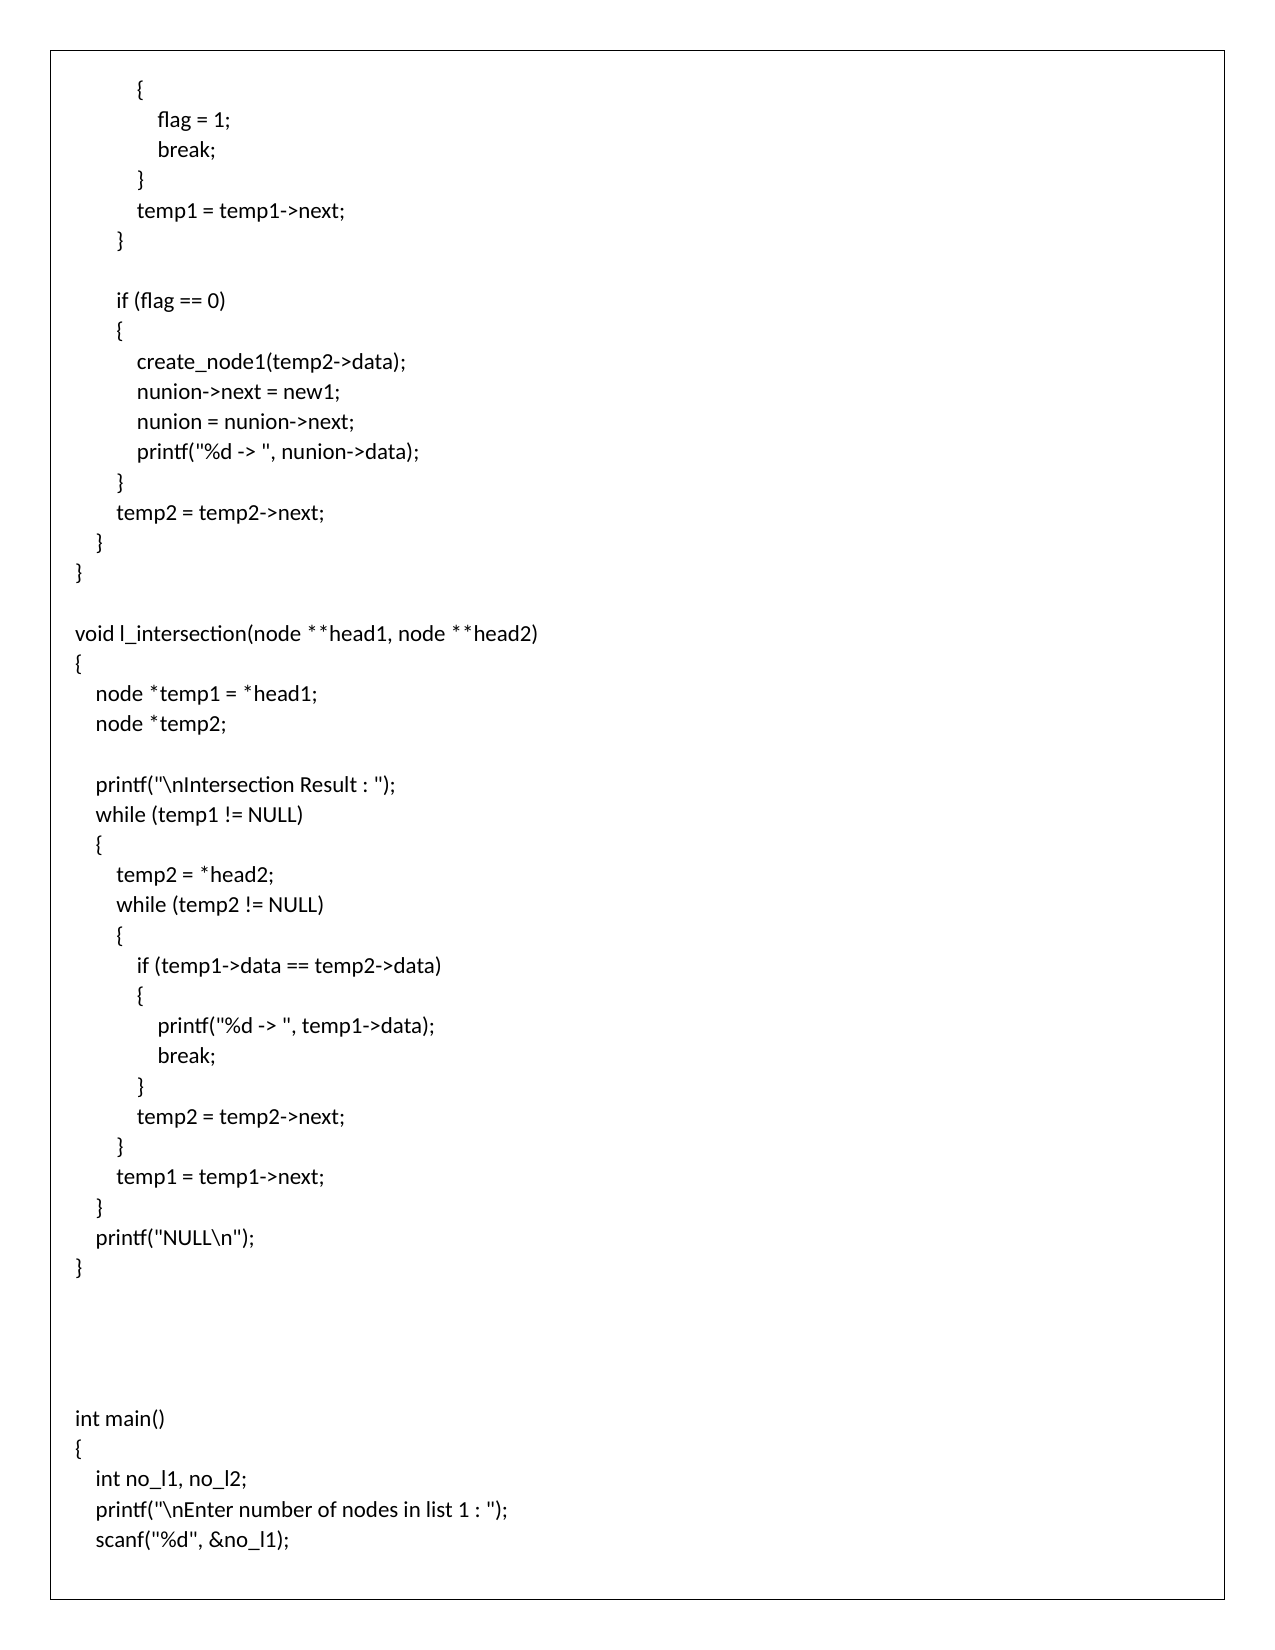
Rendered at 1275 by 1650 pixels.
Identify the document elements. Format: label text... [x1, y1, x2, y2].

text while (temp2 != NULL) [75, 891, 1200, 919]
text { [75, 75, 1200, 103]
text nunion = nunion->next; [75, 407, 1200, 435]
text temp1 = temp1->next; [75, 196, 1200, 224]
text temp1 = temp1->next; [75, 1162, 1200, 1191]
text void l_intersection(node **head1, node **head2) [75, 619, 1200, 647]
text node *temp2; [75, 709, 1200, 737]
text { [75, 317, 1200, 345]
text node *temp1 = *head1; [75, 679, 1200, 707]
text flag = 1; [75, 105, 1200, 133]
text scanf("%d", &no_l1); [75, 1525, 1200, 1553]
text if (flag == 0) [75, 286, 1200, 314]
text temp2 = temp2->next; [75, 498, 1200, 526]
text break; [75, 1042, 1200, 1070]
text printf("\nEnter number of nodes in list 1 : "); [75, 1495, 1200, 1523]
text } [75, 468, 1200, 496]
text } [75, 1253, 1200, 1281]
text temp2 = *head2; [75, 860, 1200, 888]
text } [75, 1072, 1200, 1100]
text } [75, 226, 1200, 254]
text int main() [75, 1404, 1200, 1432]
text } [75, 558, 1200, 586]
text int no_l1, no_l2; [75, 1464, 1200, 1493]
text break; [75, 135, 1200, 163]
text temp2 = temp2->next; [75, 1102, 1200, 1130]
text create_node1(temp2->data); [75, 347, 1200, 375]
text printf("%d -> ", temp1->data); [75, 1011, 1200, 1039]
text } [75, 528, 1200, 556]
text } [75, 1193, 1200, 1221]
text { [75, 1434, 1200, 1462]
text printf("%d -> ", nunion->data); [75, 437, 1200, 466]
text } [75, 1132, 1200, 1160]
text printf("NULL\n"); [75, 1223, 1200, 1251]
text if (temp1->data == temp2->data) [75, 951, 1200, 979]
text { [75, 830, 1200, 858]
text { [75, 921, 1200, 949]
text } [75, 166, 1200, 194]
text while (temp1 != NULL) [75, 800, 1200, 828]
text nunion->next = new1; [75, 377, 1200, 405]
text printf("\nIntersection Result : "); [75, 770, 1200, 798]
text { [75, 981, 1200, 1009]
text { [75, 649, 1200, 677]
